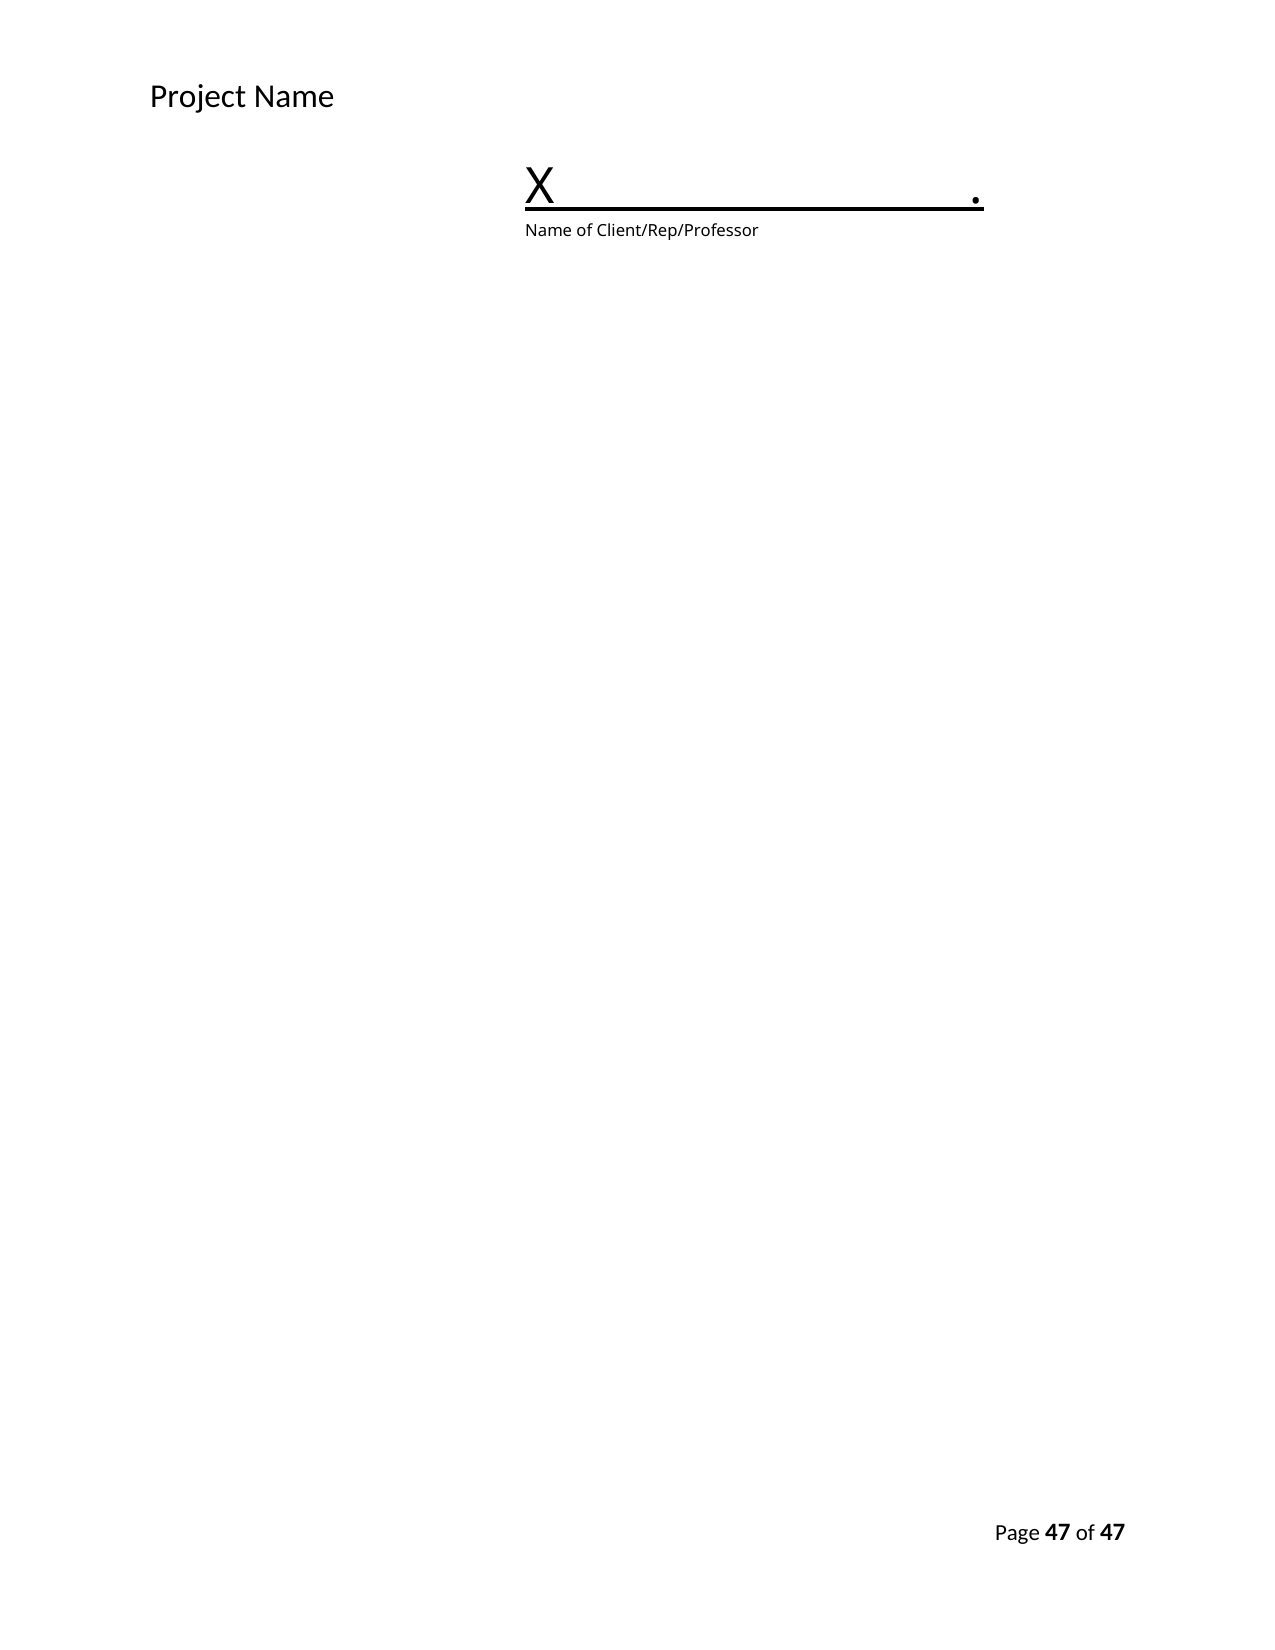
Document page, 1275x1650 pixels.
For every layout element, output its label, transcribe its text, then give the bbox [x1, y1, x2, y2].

text X . [450, 150, 1125, 218]
text Name of Client/Rep/Professor [450, 218, 1125, 241]
